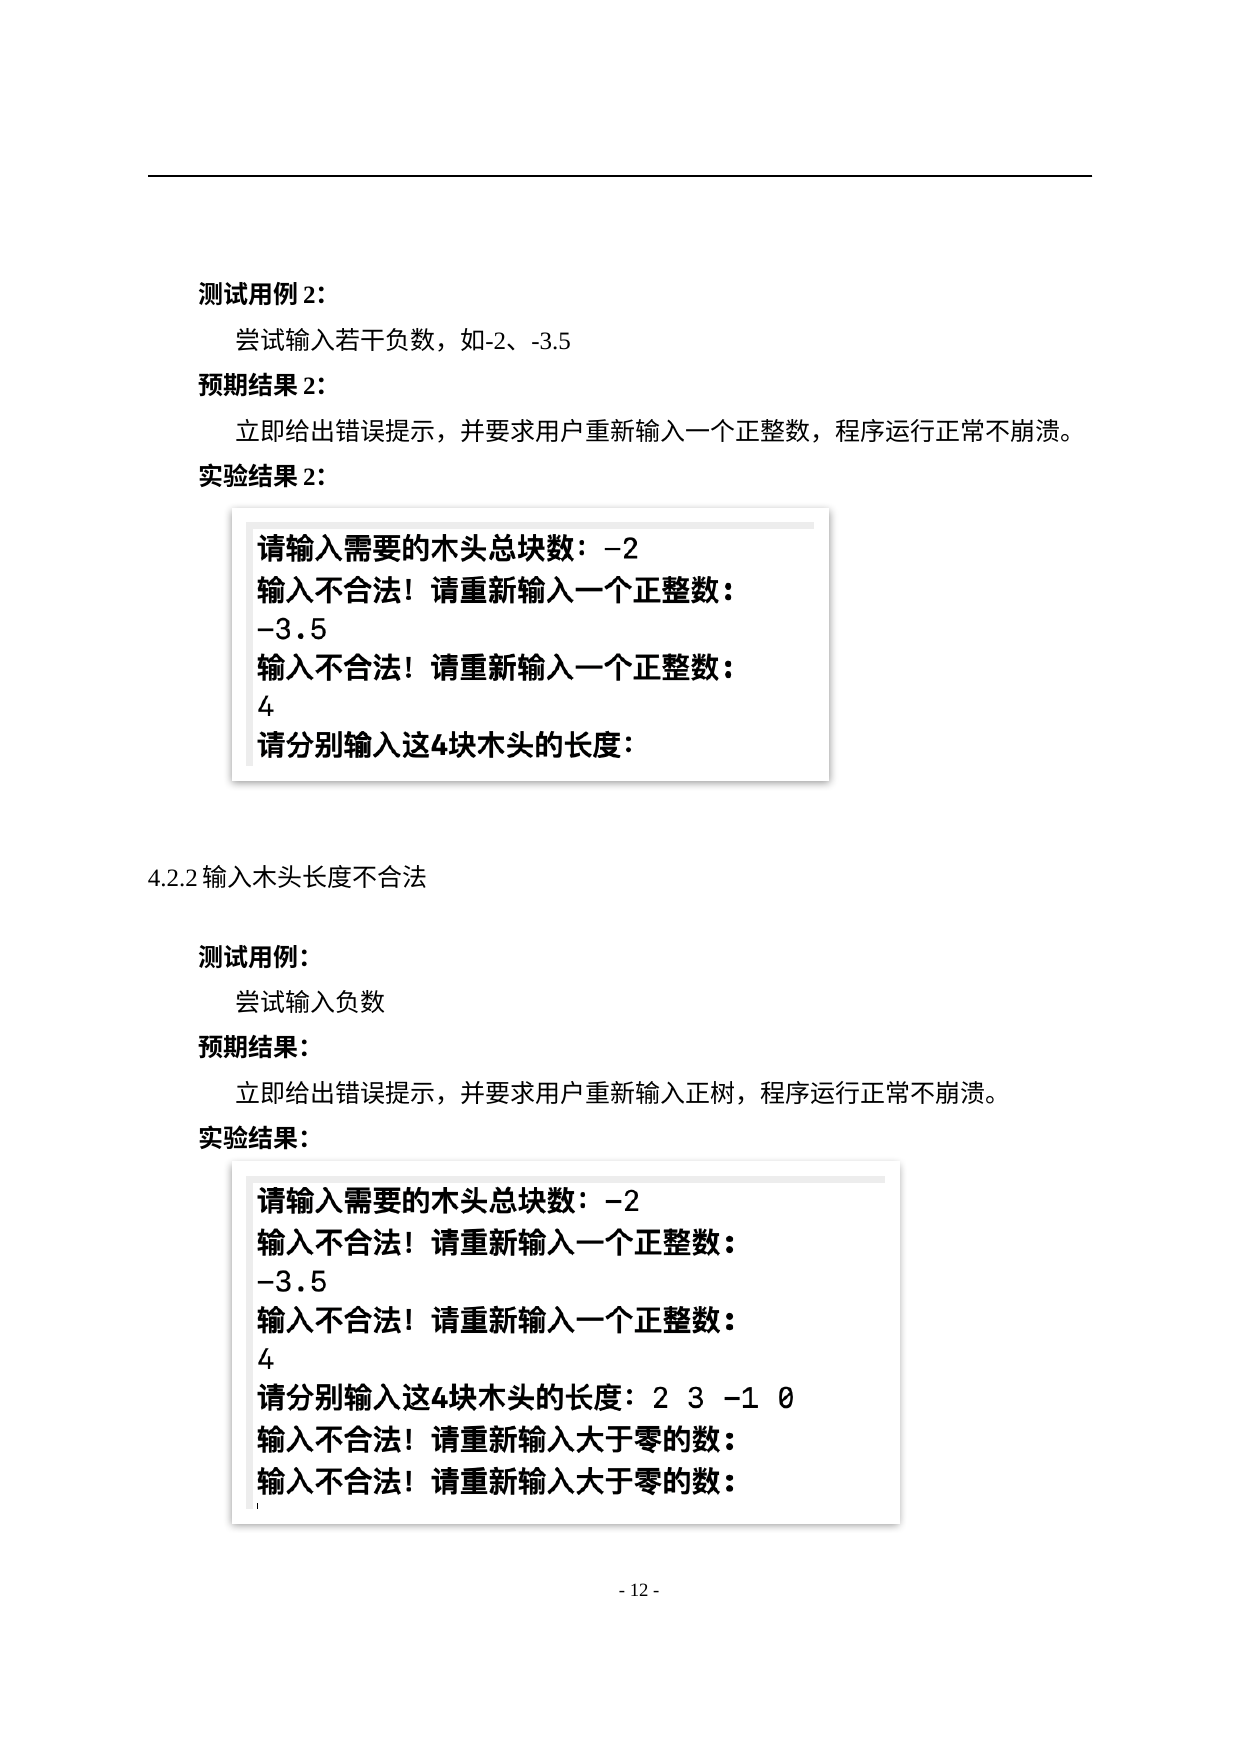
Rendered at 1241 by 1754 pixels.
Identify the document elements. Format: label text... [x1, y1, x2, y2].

picture [253, 1183, 885, 1509]
text 立即给出错误提示，并要求用户重新输入正树，程序运行正常不崩溃。 [185, 1073, 1092, 1109]
text 测试用例2： [148, 275, 1092, 311]
text 尝试输入负数 [185, 982, 1092, 1019]
text 立即给出错误提示，并要求用户重新输入一个正整数，程序运行正常不崩溃。 [185, 411, 1092, 447]
text 预期结果： [148, 1028, 1092, 1064]
picture [253, 529, 814, 766]
text 测试用例： [148, 937, 1092, 973]
text 预期结果2： [148, 366, 1092, 402]
text 实验结果： [148, 1118, 1092, 1155]
text 实验结果2： [148, 456, 1092, 492]
subtitle 4.2.2输入木头长度不合法 [148, 858, 1092, 894]
text 尝试输入若干负数，如-2、-3.5 [185, 320, 1092, 357]
